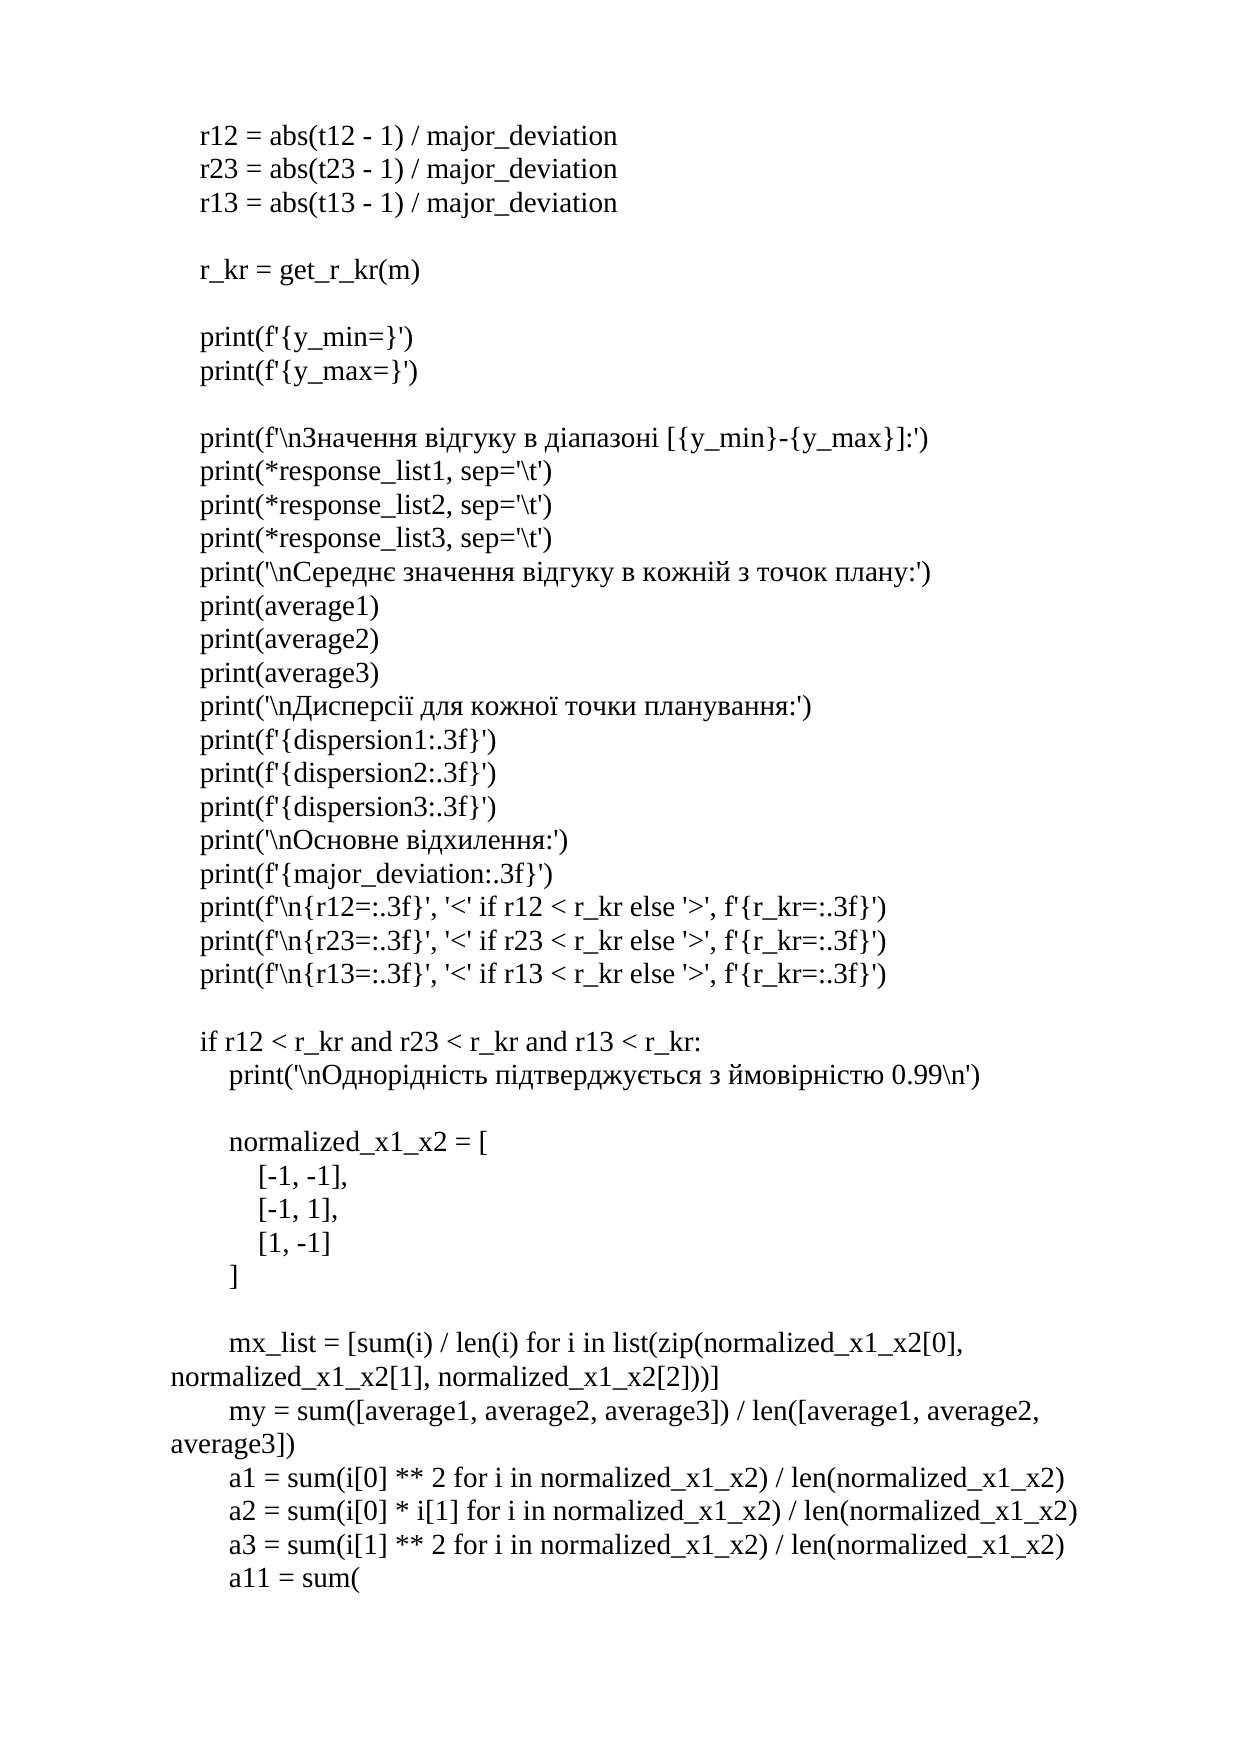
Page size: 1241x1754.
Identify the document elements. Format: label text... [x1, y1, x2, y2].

text r23 = abs(t23 - 1) / major_deviation [170, 152, 1152, 185]
text a3 = sum(i[1] ** 2 for i in normalized_x1_x2) / len(normalized_x1_x2) [170, 1527, 1152, 1560]
text print(f'{y_max=}') [170, 353, 1152, 386]
text a2 = sum(i[0] * i[1] for i in normalized_x1_x2) / len(normalized_x1_x2) [170, 1493, 1152, 1527]
text ] [170, 1258, 1152, 1292]
text a1 = sum(i[0] ** 2 for i in normalized_x1_x2) / len(normalized_x1_x2) [170, 1460, 1152, 1493]
text print(f'{major_deviation:.3f}') [170, 856, 1152, 889]
text print(f'\n{r13=:.3f}', '<' if r13 < r_kr else '>', f'{r_kr=:.3f}') [170, 957, 1152, 990]
text print('\nДисперсії для кожної точки планування:') [170, 688, 1152, 722]
text print(f'{dispersion3:.3f}') [170, 789, 1152, 822]
text print(*response_list2, sep='\t') [170, 487, 1152, 521]
text [-1, 1], [170, 1191, 1152, 1225]
text print(average1) [170, 588, 1152, 621]
text print(*response_list3, sep='\t') [170, 521, 1152, 554]
text [1, -1] [170, 1225, 1152, 1258]
text print(f'\n{r23=:.3f}', '<' if r23 < r_kr else '>', f'{r_kr=:.3f}') [170, 923, 1152, 957]
text r_kr = get_r_kr(m) [170, 252, 1152, 286]
text print(f'{dispersion2:.3f}') [170, 755, 1152, 789]
text mx_list = [sum(i) / len(i) for i in list(zip(normalized_x1_x2[0], normalized_x1_x2[1], normalized_x1_x2[2]))] [170, 1326, 1152, 1393]
text [-1, -1], [170, 1158, 1152, 1191]
text my = sum([average1, average2, average3]) / len([average1, average2, average3]) [170, 1393, 1152, 1460]
text print(f'{dispersion1:.3f}') [170, 722, 1152, 755]
text r12 = abs(t12 - 1) / major_deviation [170, 118, 1152, 152]
text print('\nОсновне відхилення:') [170, 822, 1152, 856]
text print(average3) [170, 655, 1152, 688]
text a11 = sum( [170, 1560, 1152, 1594]
text normalized_x1_x2 = [ [170, 1124, 1152, 1158]
text print('\nОднорідність підтверджується з ймовірністю 0.99\n') [170, 1057, 1152, 1091]
text print(average2) [170, 621, 1152, 655]
text if r12 < r_kr and r23 < r_kr and r13 < r_kr: [170, 1024, 1152, 1057]
text print(f'{y_min=}') [170, 319, 1152, 353]
text print('\nСереднє значення відгуку в кожній з точок плану:') [170, 554, 1152, 588]
text print(f'\nЗначення відгуку в діапазоні [{y_min}-{y_max}]:') [170, 420, 1152, 453]
text print(f'\n{r12=:.3f}', '<' if r12 < r_kr else '>', f'{r_kr=:.3f}') [170, 889, 1152, 923]
text print(*response_list1, sep='\t') [170, 453, 1152, 487]
text r13 = abs(t13 - 1) / major_deviation [170, 185, 1152, 219]
